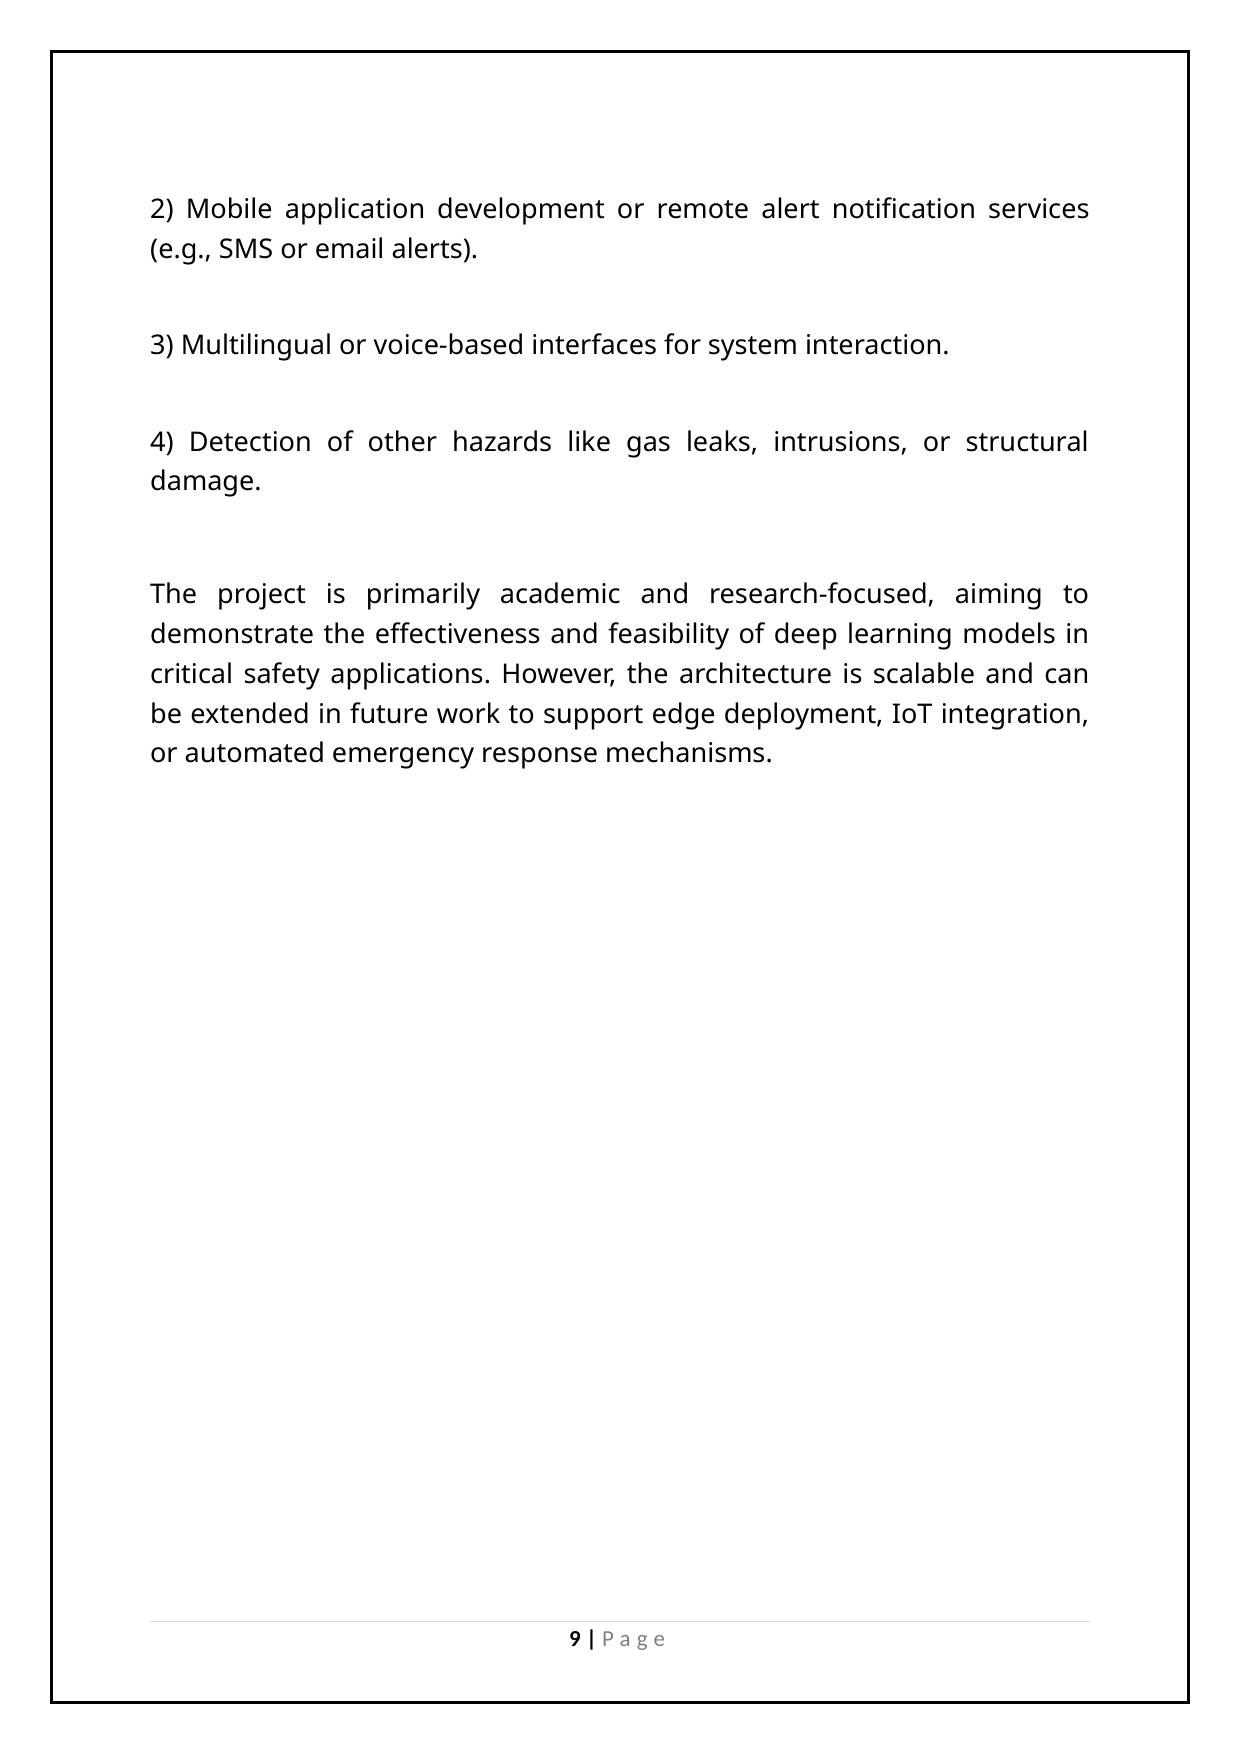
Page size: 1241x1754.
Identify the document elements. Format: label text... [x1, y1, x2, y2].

text The project is primarily academic and research-focused, aiming to demonstrate the effectiveness and feasibility of deep learning models in critical safety applications. However, the architecture is scalable and can be extended in future work to support edge deployment, IoT integration, or automated emergency response mechanisms. [150, 575, 1090, 771]
text 3) Multilingual or voice-based interfaces for system interaction. [150, 286, 1090, 363]
text 4) Detection of other hazards like gas leaks, intrusions, or structural damage. [150, 382, 1090, 499]
text 2) Mobile application development or remote alert notification services (e.g., SMS or email alerts). [150, 150, 1090, 266]
